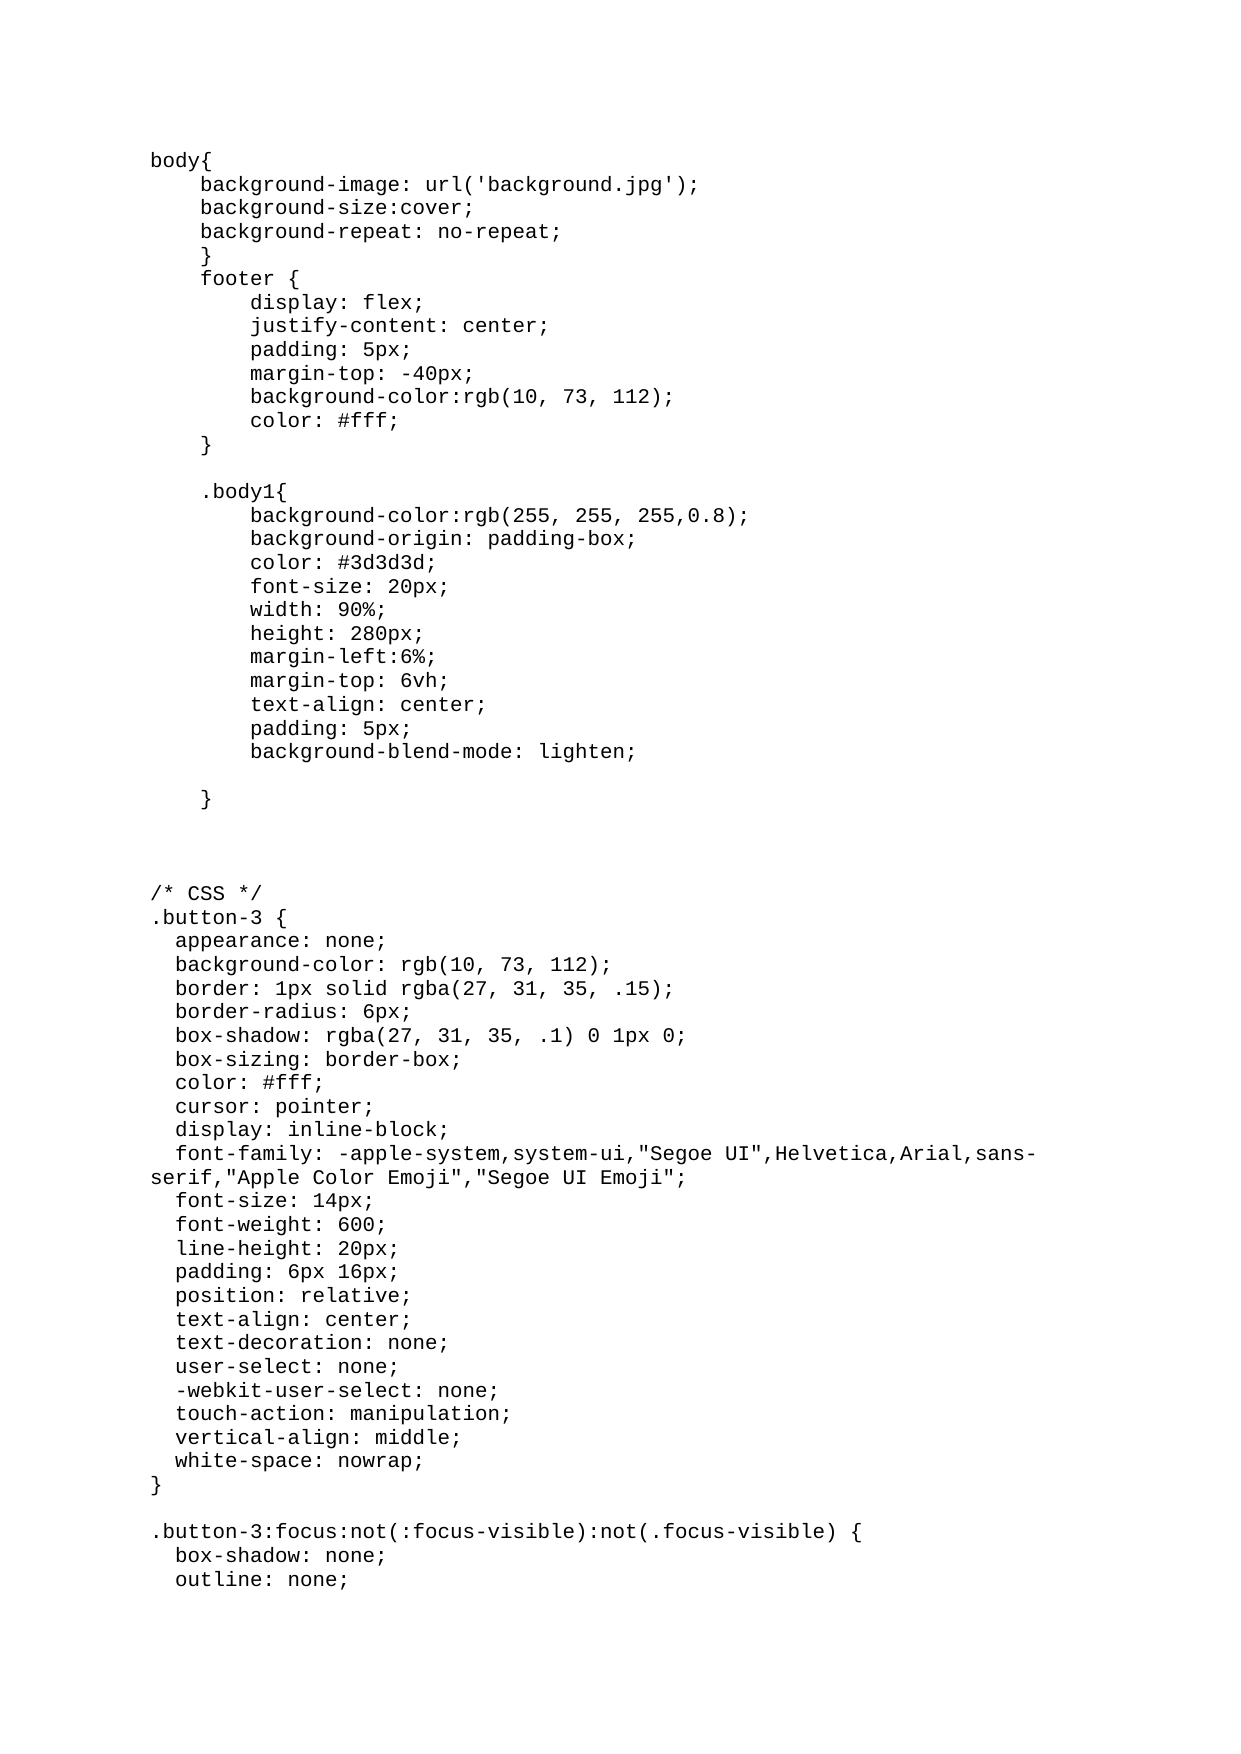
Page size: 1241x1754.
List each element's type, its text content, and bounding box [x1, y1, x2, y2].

text display: flex; [150, 292, 1090, 316]
text } [150, 244, 1090, 268]
text body{ [150, 150, 1090, 174]
text background-size:cover; [150, 197, 1090, 221]
text } [150, 1474, 1090, 1498]
text .button-3 { [150, 907, 1090, 930]
text user-select: none; [150, 1356, 1090, 1379]
text background-origin: padding-box; [150, 528, 1090, 552]
text color: #fff; [150, 410, 1090, 434]
text white-space: nowrap; [150, 1451, 1090, 1474]
text margin-top: 6vh; [150, 670, 1090, 694]
text border: 1px solid rgba(27, 31, 35, .15); [150, 978, 1090, 1001]
text height: 280px; [150, 623, 1090, 647]
text background-image: url('background.jpg'); [150, 174, 1090, 197]
text padding: 6px 16px; [150, 1261, 1090, 1285]
text font-weight: 600; [150, 1214, 1090, 1238]
text appearance: none; [150, 930, 1090, 954]
text background-color:rgb(10, 73, 112); [150, 386, 1090, 410]
text font-size: 14px; [150, 1190, 1090, 1214]
text color: #3d3d3d; [150, 552, 1090, 576]
text justify-content: center; [150, 316, 1090, 339]
text box-shadow: none; [150, 1545, 1090, 1569]
text font-family: -apple-system,system-ui,"Segoe UI",Helvetica,Arial,sans-serif,"Apple Color Emoji","Segoe UI Emoji"; [150, 1143, 1090, 1190]
text box-sizing: border-box; [150, 1048, 1090, 1072]
text margin-left:6%; [150, 647, 1090, 670]
text display: inline-block; [150, 1119, 1090, 1143]
text vertical-align: middle; [150, 1427, 1090, 1451]
text width: 90%; [150, 599, 1090, 623]
text text-decoration: none; [150, 1332, 1090, 1356]
text outline: none; [150, 1569, 1090, 1592]
text footer { [150, 268, 1090, 292]
text padding: 5px; [150, 339, 1090, 363]
text position: relative; [150, 1285, 1090, 1309]
text font-size: 20px; [150, 576, 1090, 599]
text } [150, 788, 1090, 812]
text color: #fff; [150, 1072, 1090, 1096]
text background-blend-mode: lighten; [150, 741, 1090, 765]
text .body1{ [150, 481, 1090, 505]
text cursor: pointer; [150, 1096, 1090, 1119]
text padding: 5px; [150, 717, 1090, 741]
text background-color: rgb(10, 73, 112); [150, 954, 1090, 978]
text text-align: center; [150, 694, 1090, 717]
text line-height: 20px; [150, 1238, 1090, 1261]
text touch-action: manipulation; [150, 1403, 1090, 1427]
text /* CSS */ [150, 883, 1090, 907]
text .button-3:focus:not(:focus-visible):not(.focus-visible) { [150, 1521, 1090, 1545]
text background-color:rgb(255, 255, 255,0.8); [150, 505, 1090, 528]
text text-align: center; [150, 1309, 1090, 1332]
text -webkit-user-select: none; [150, 1379, 1090, 1403]
text background-repeat: no-repeat; [150, 221, 1090, 244]
text box-shadow: rgba(27, 31, 35, .1) 0 1px 0; [150, 1025, 1090, 1048]
text margin-top: -40px; [150, 363, 1090, 386]
text border-radius: 6px; [150, 1001, 1090, 1025]
text } [150, 434, 1090, 457]
